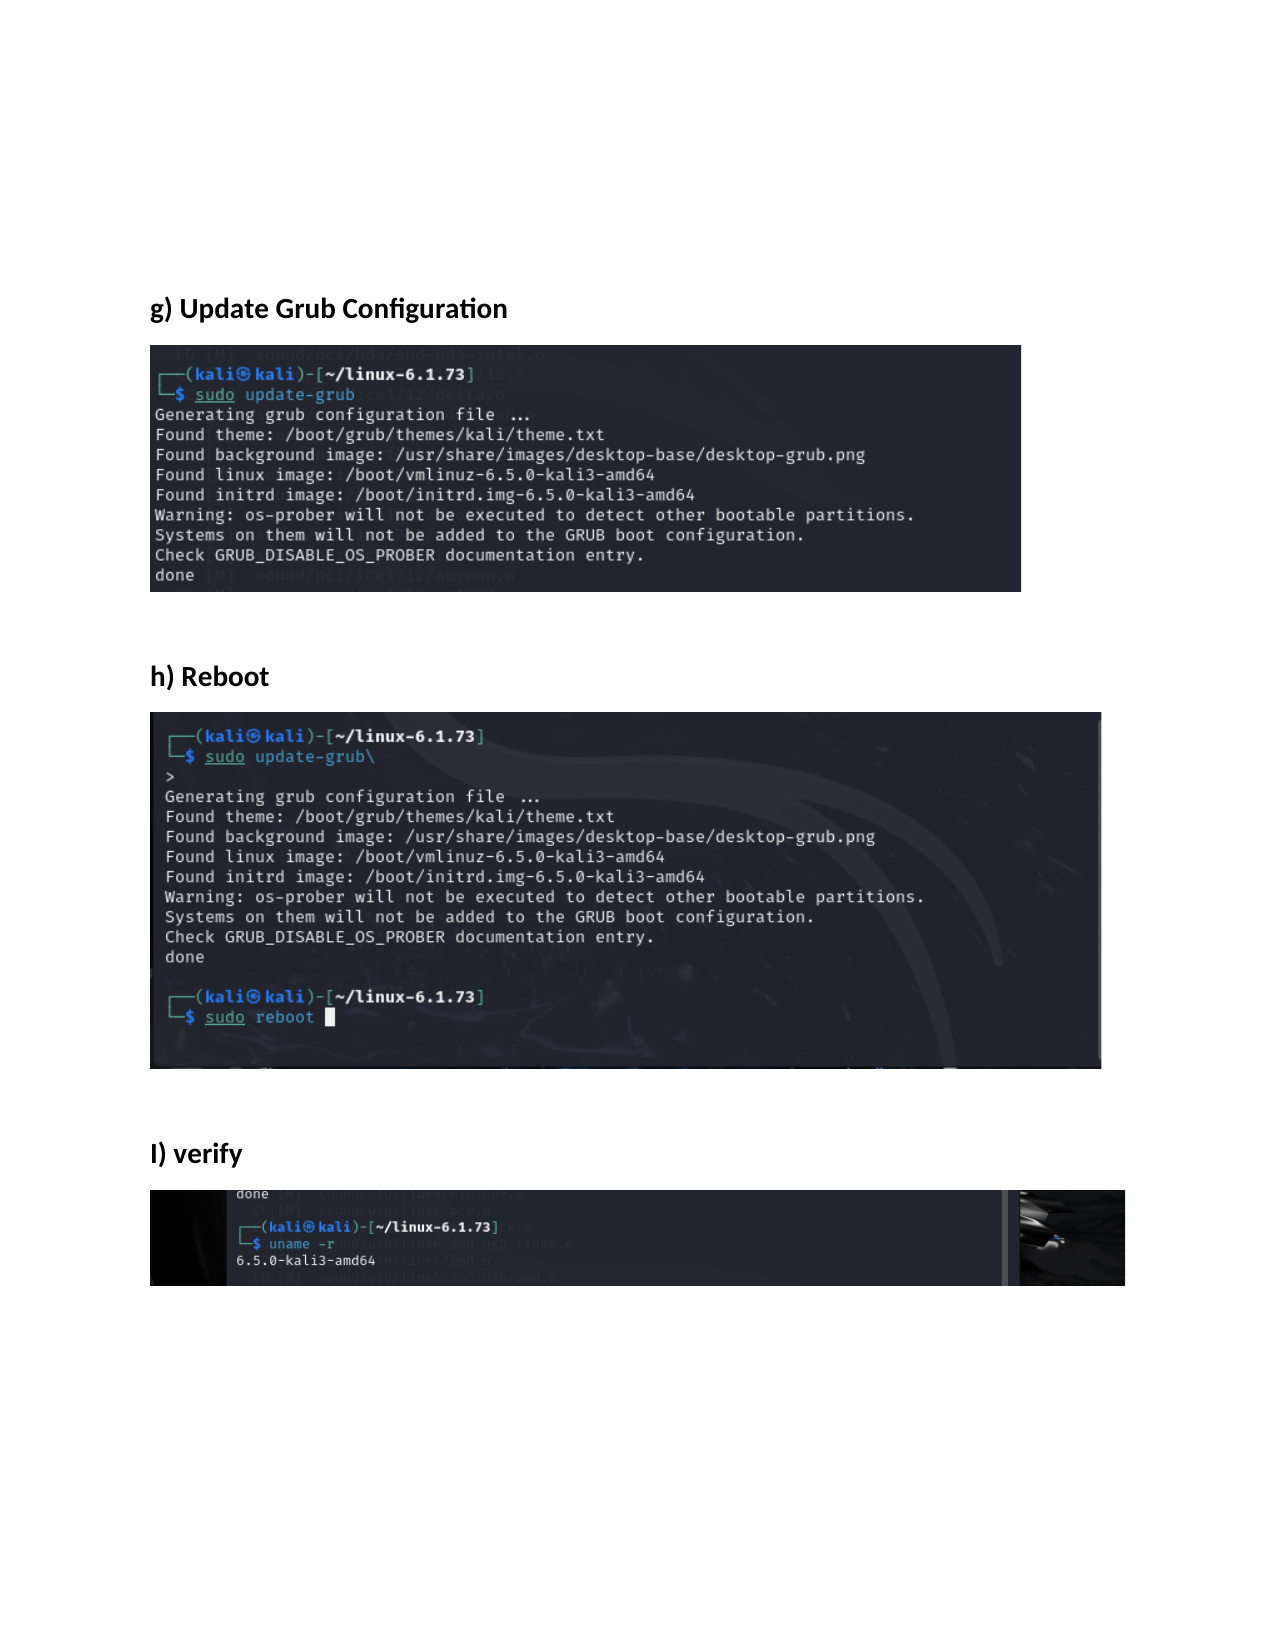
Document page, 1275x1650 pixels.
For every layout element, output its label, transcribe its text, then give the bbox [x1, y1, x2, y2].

picture [150, 1190, 1125, 1286]
text I) verify [150, 1135, 1125, 1170]
picture [150, 345, 1022, 592]
text h) Reboot [150, 658, 1125, 693]
text g) Update Grub Configuration [150, 291, 1125, 326]
picture [150, 712, 1102, 1069]
